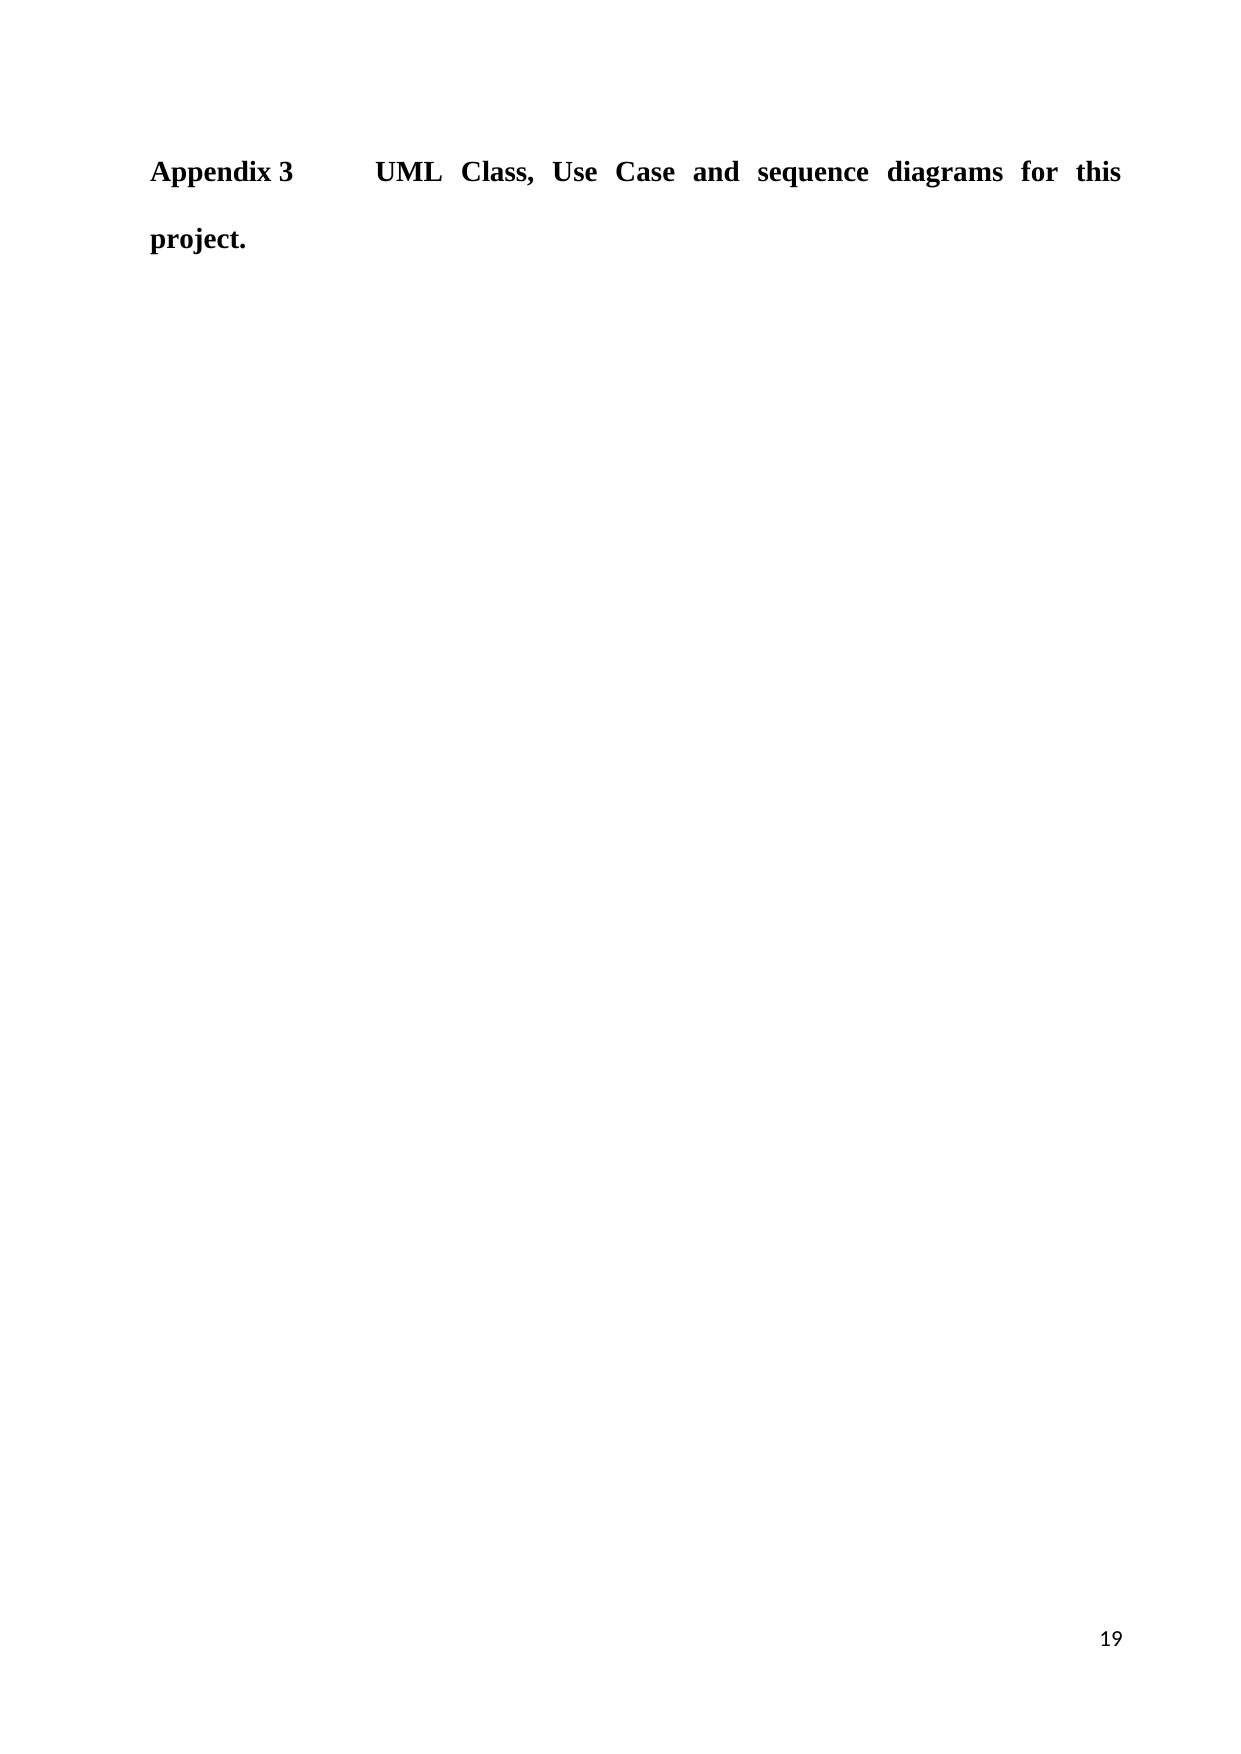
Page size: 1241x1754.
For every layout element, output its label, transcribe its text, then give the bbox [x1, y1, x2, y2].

subtitle Appendix 3 UML Class, Use Case and sequence diagrams for this project. [150, 154, 1122, 255]
